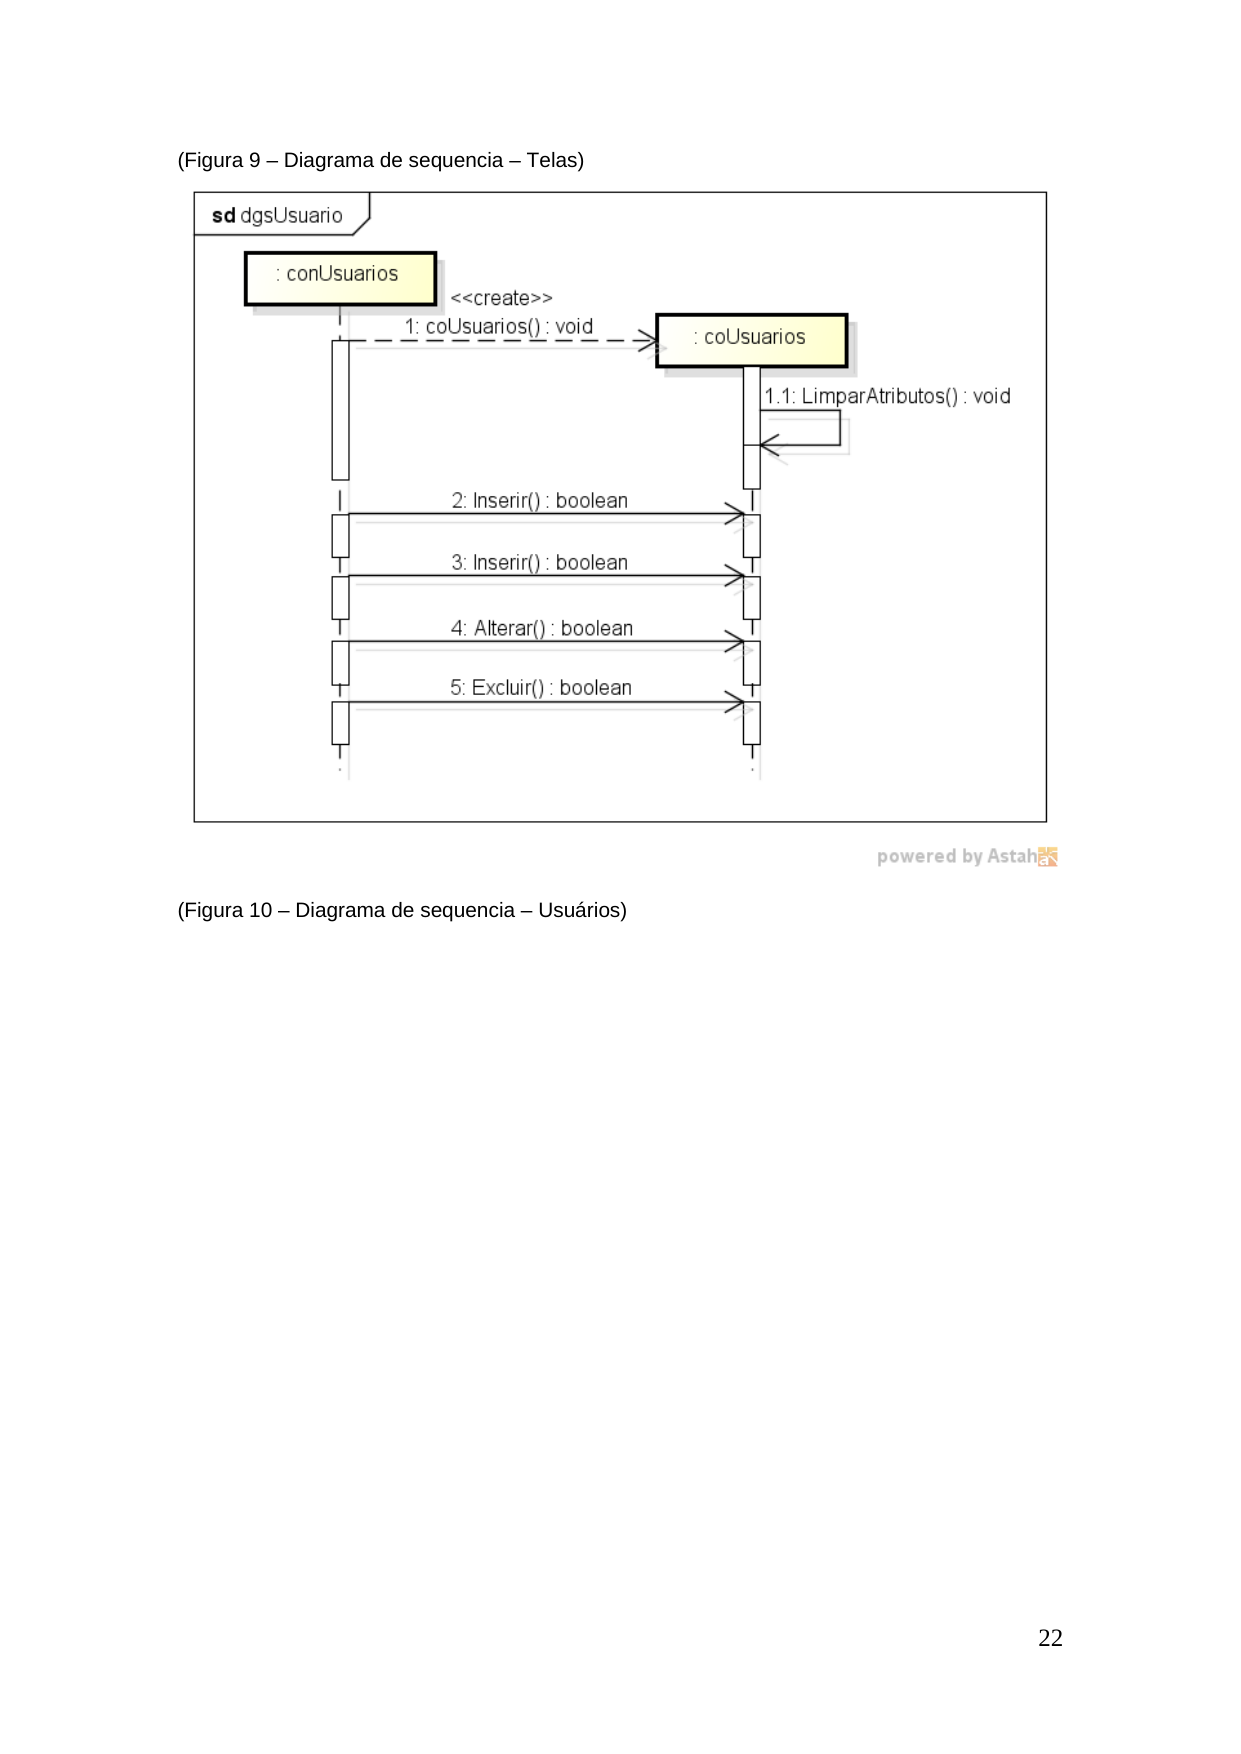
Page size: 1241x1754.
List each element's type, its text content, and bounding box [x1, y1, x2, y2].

picture [177, 175, 1063, 873]
text (Figura 10 – Diagrama de sequencia – Usuários) [177, 897, 1063, 921]
text (Figura 9 – Diagrama de sequencia – Telas) [177, 148, 1063, 175]
